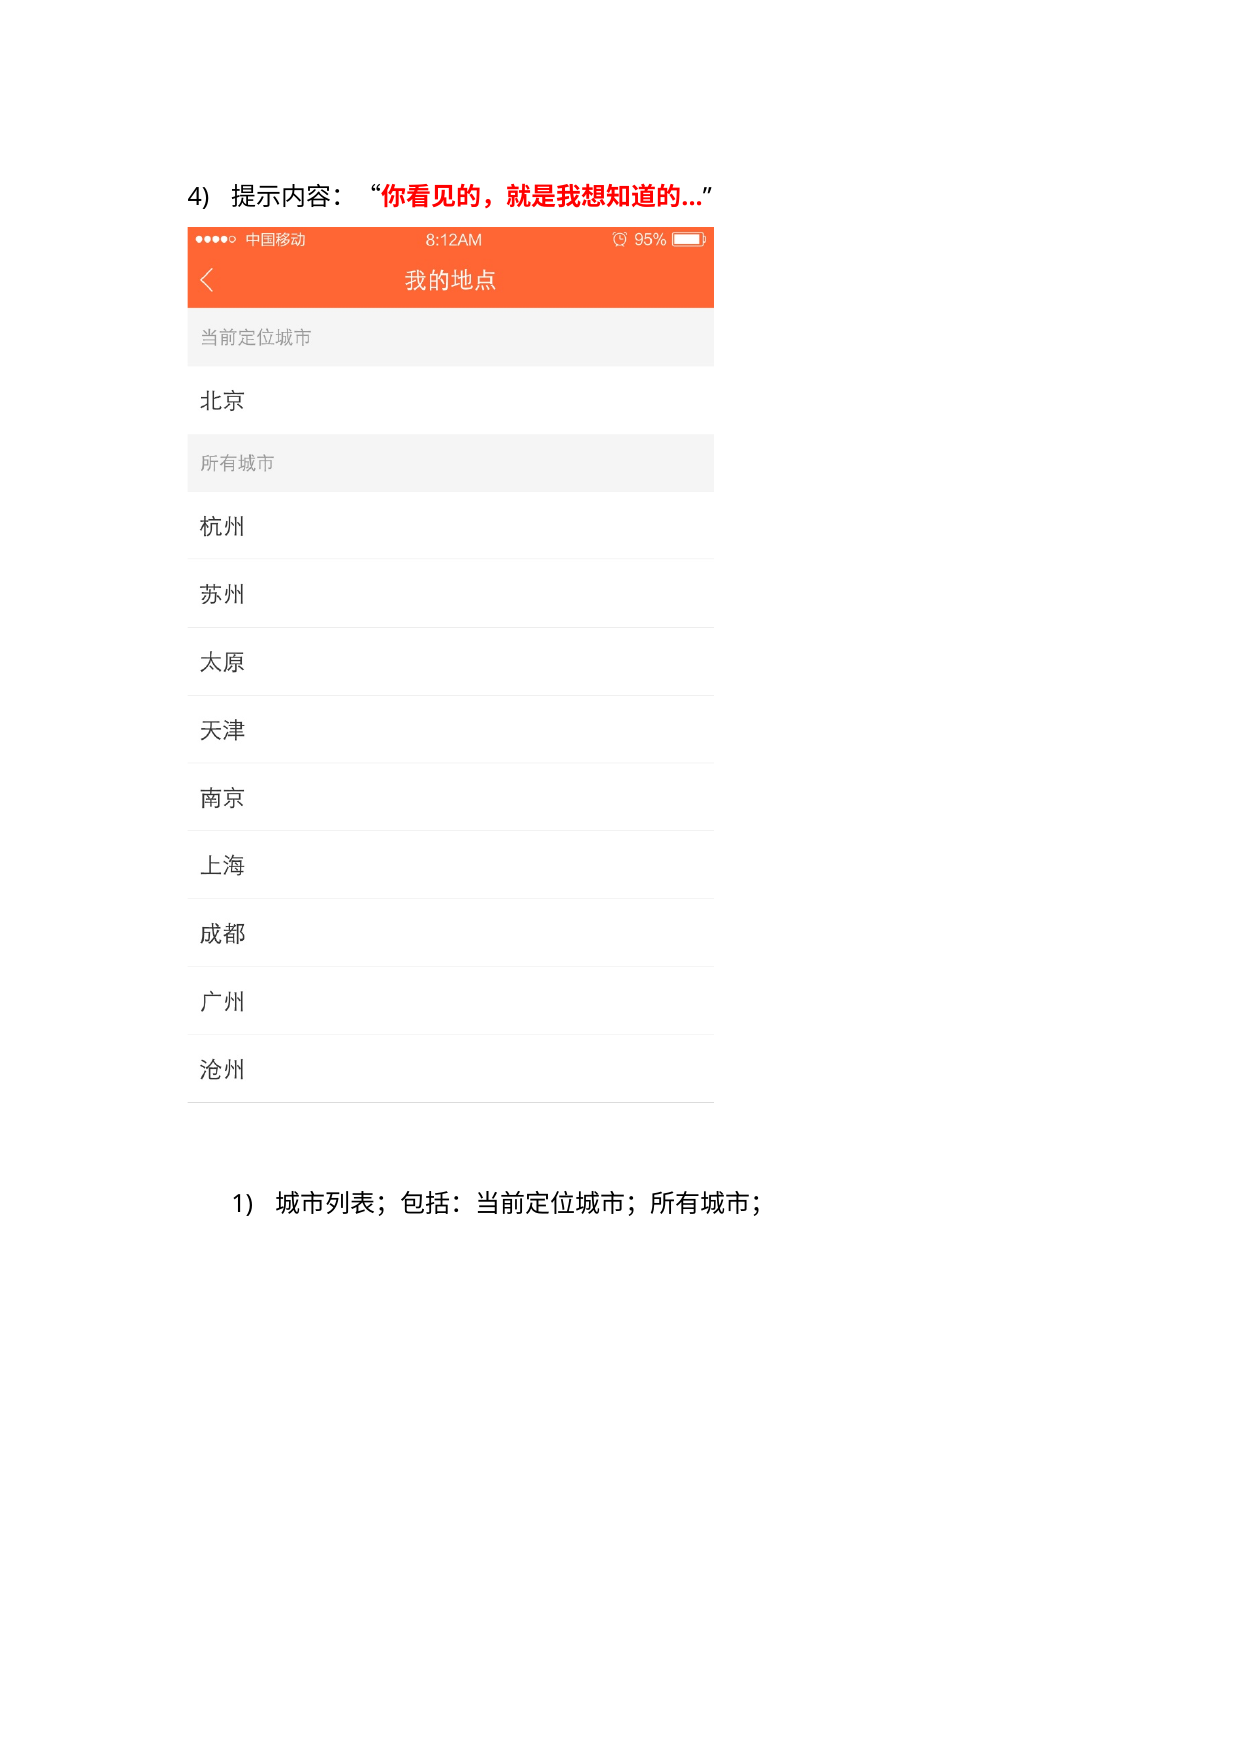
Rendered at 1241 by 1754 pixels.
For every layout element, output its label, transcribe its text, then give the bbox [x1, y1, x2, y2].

picture [187, 227, 714, 1163]
list 城市列表；包括：当前定位城市；所有城市； [231, 1169, 1053, 1234]
list 提示内容：“你看见的，就是我想知道的...” [187, 162, 1053, 227]
